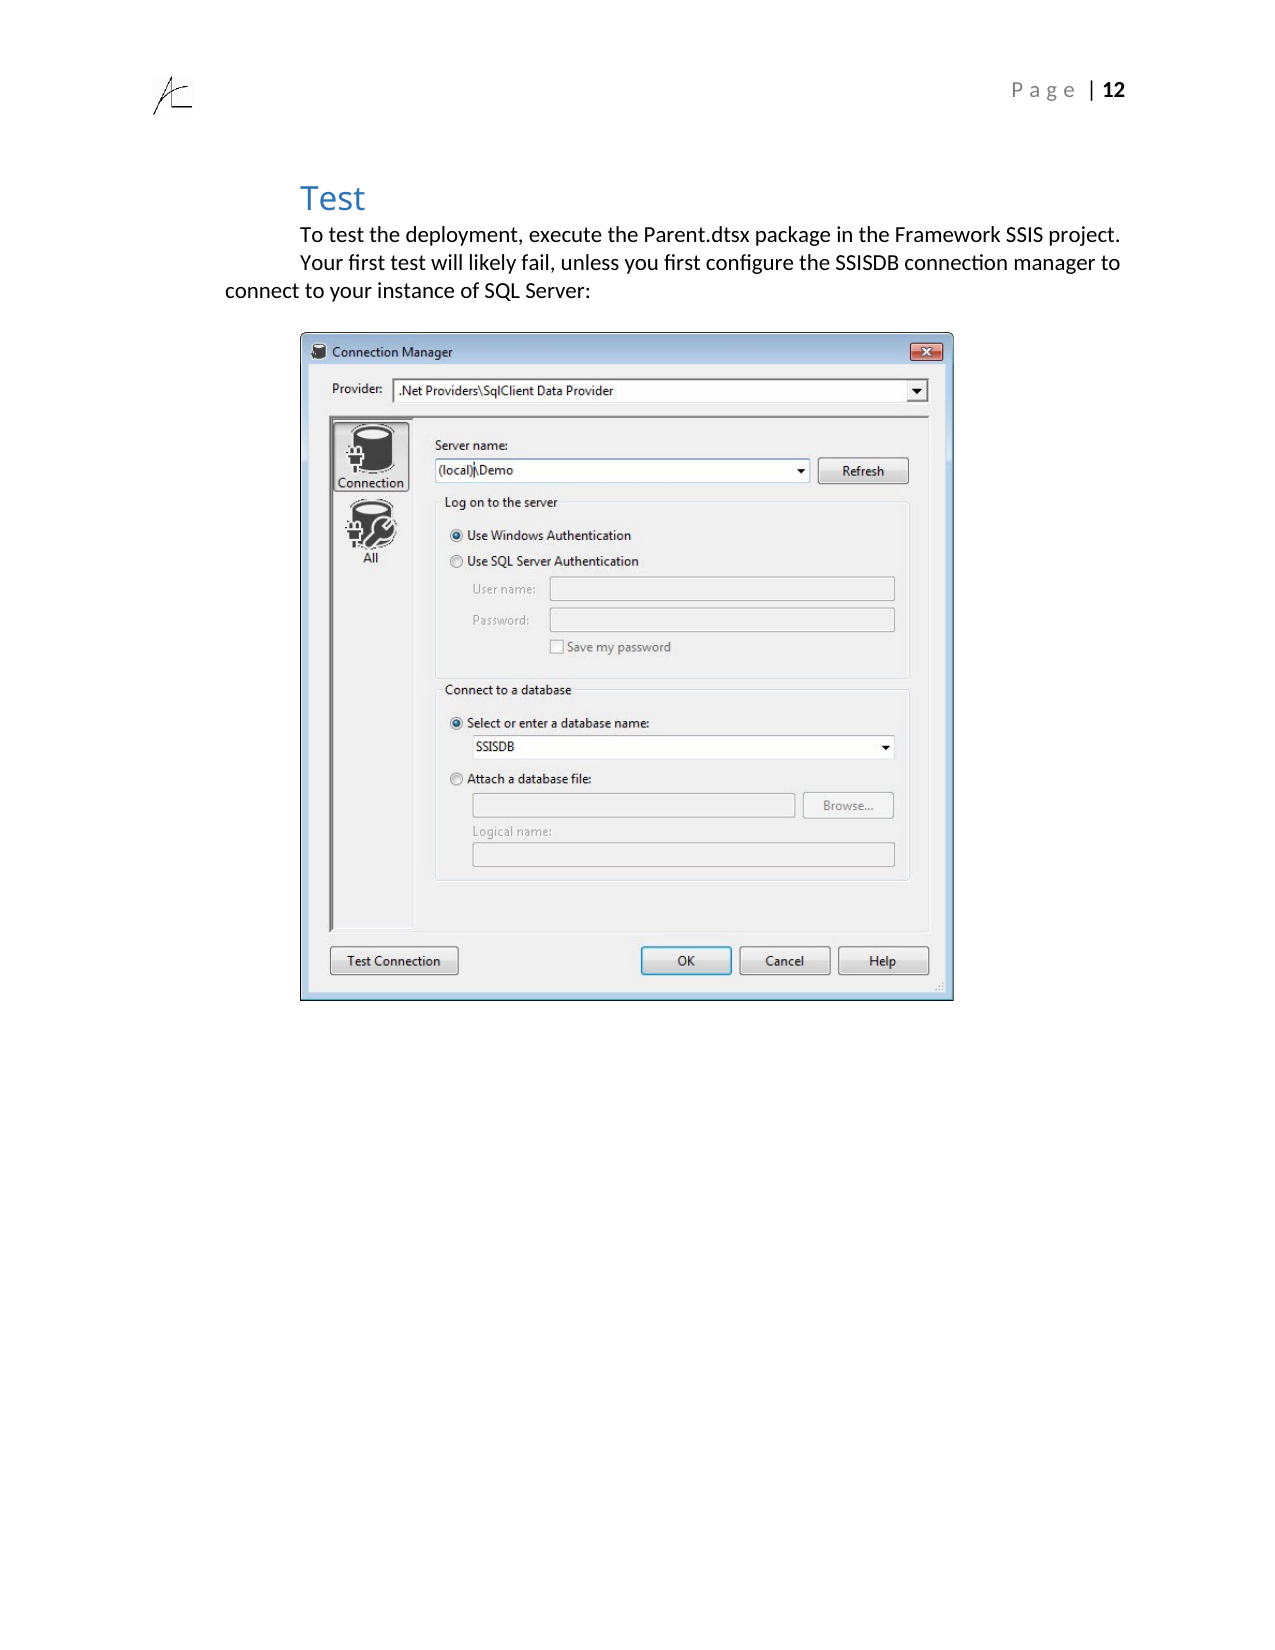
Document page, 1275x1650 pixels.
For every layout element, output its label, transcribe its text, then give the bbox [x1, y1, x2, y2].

text Your first test will likely fail, unless you first configure the SSISDB connection manager to connect to your instance of SQL Server: [225, 248, 1125, 304]
subtitle Test [225, 175, 1125, 220]
picture [300, 332, 954, 1001]
text To test the deployment, execute the Parent.dtsx package in the Framework SSIS project. [225, 220, 1125, 248]
picture [150, 75, 195, 117]
